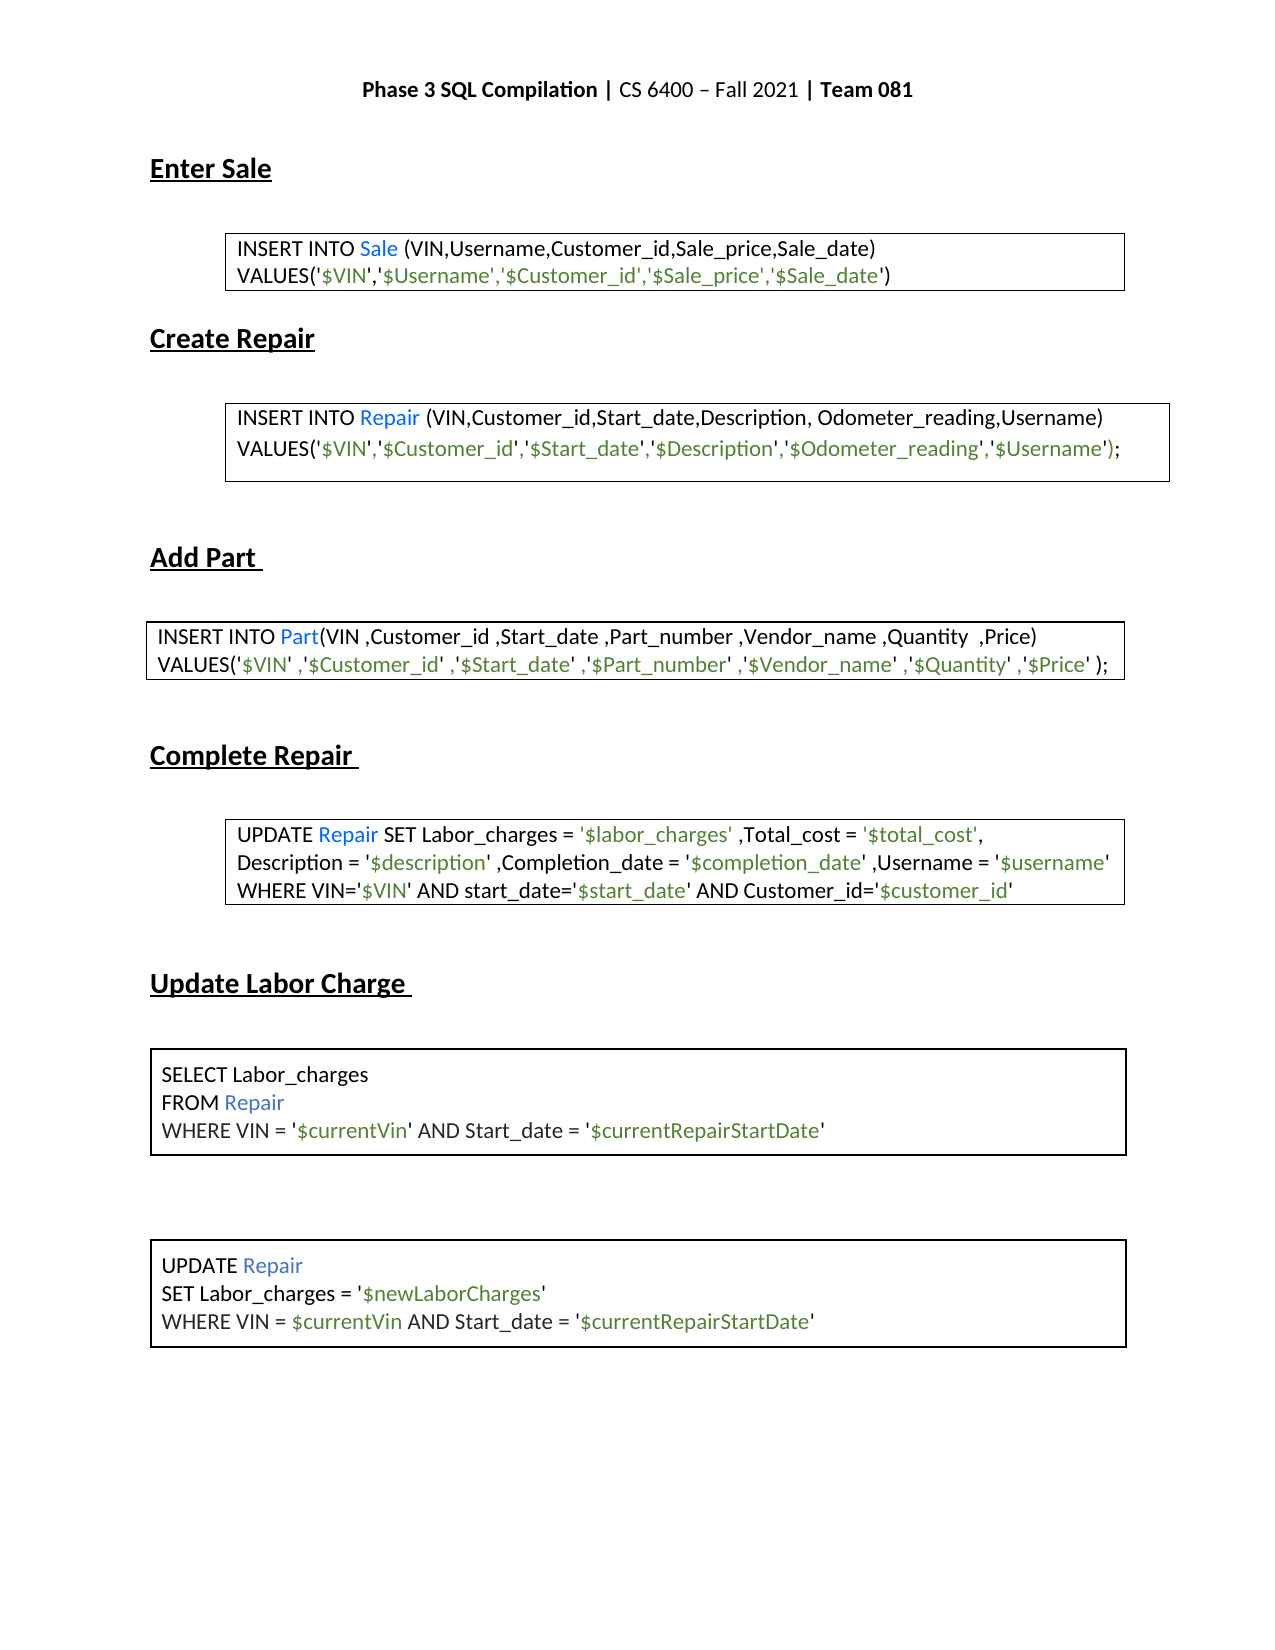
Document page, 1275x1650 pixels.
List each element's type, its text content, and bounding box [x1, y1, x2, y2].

table_header UPDATE Repair SET Labor_charges = '$newLaborCharges' WHERE VIN = $currentVin AND Start_date = '$currentRepairStartDate' [152, 1241, 1125, 1346]
subtitle Complete Repair [150, 737, 1125, 772]
subtitle Enter Sale [150, 150, 1125, 186]
subtitle Add Part [150, 539, 1125, 574]
subtitle Create Repair [150, 320, 1125, 356]
table_header UPDATE Repair SET Labor_charges = '$labor_charges' ,Total_cost = '$total_cost', Description = '$description' ,Completion_date = '$completion_date' ,Username = '$username' WHERE VIN='$VIN' AND start_date='$start_date' AND Customer_id='$customer_id' [226, 820, 1124, 904]
table_header INSERT INTO Repair (VIN,Customer_id,Start_date,Description, Odometer_reading,Username) VALUES('$VIN','$Customer_id','$Start_date','$Description','$Odometer_reading','$Username'); [226, 404, 1169, 481]
table_header INSERT INTO Part(VIN ,Customer_id ,Start_date ,Part_number ,Vendor_name ,Quantity ,Price) VALUES('$VIN' ,'$Customer_id' ,'$Start_date' ,'$Part_number' ,'$Vendor_name' ,'$Quantity' ,'$Price' ); [147, 623, 1124, 678]
table_header INSERT INTO Sale (VIN,Username,Customer_id,Sale_price,Sale_date) VALUES('$VIN','$Username','$Customer_id','$Sale_price','$Sale_date') [226, 234, 1124, 290]
table_header SELECT Labor_charges FROM Repair WHERE VIN = '$currentVin' AND Start_date = '$currentRepairStartDate' [152, 1050, 1125, 1154]
subtitle Update Labor Charge [150, 965, 1125, 1000]
